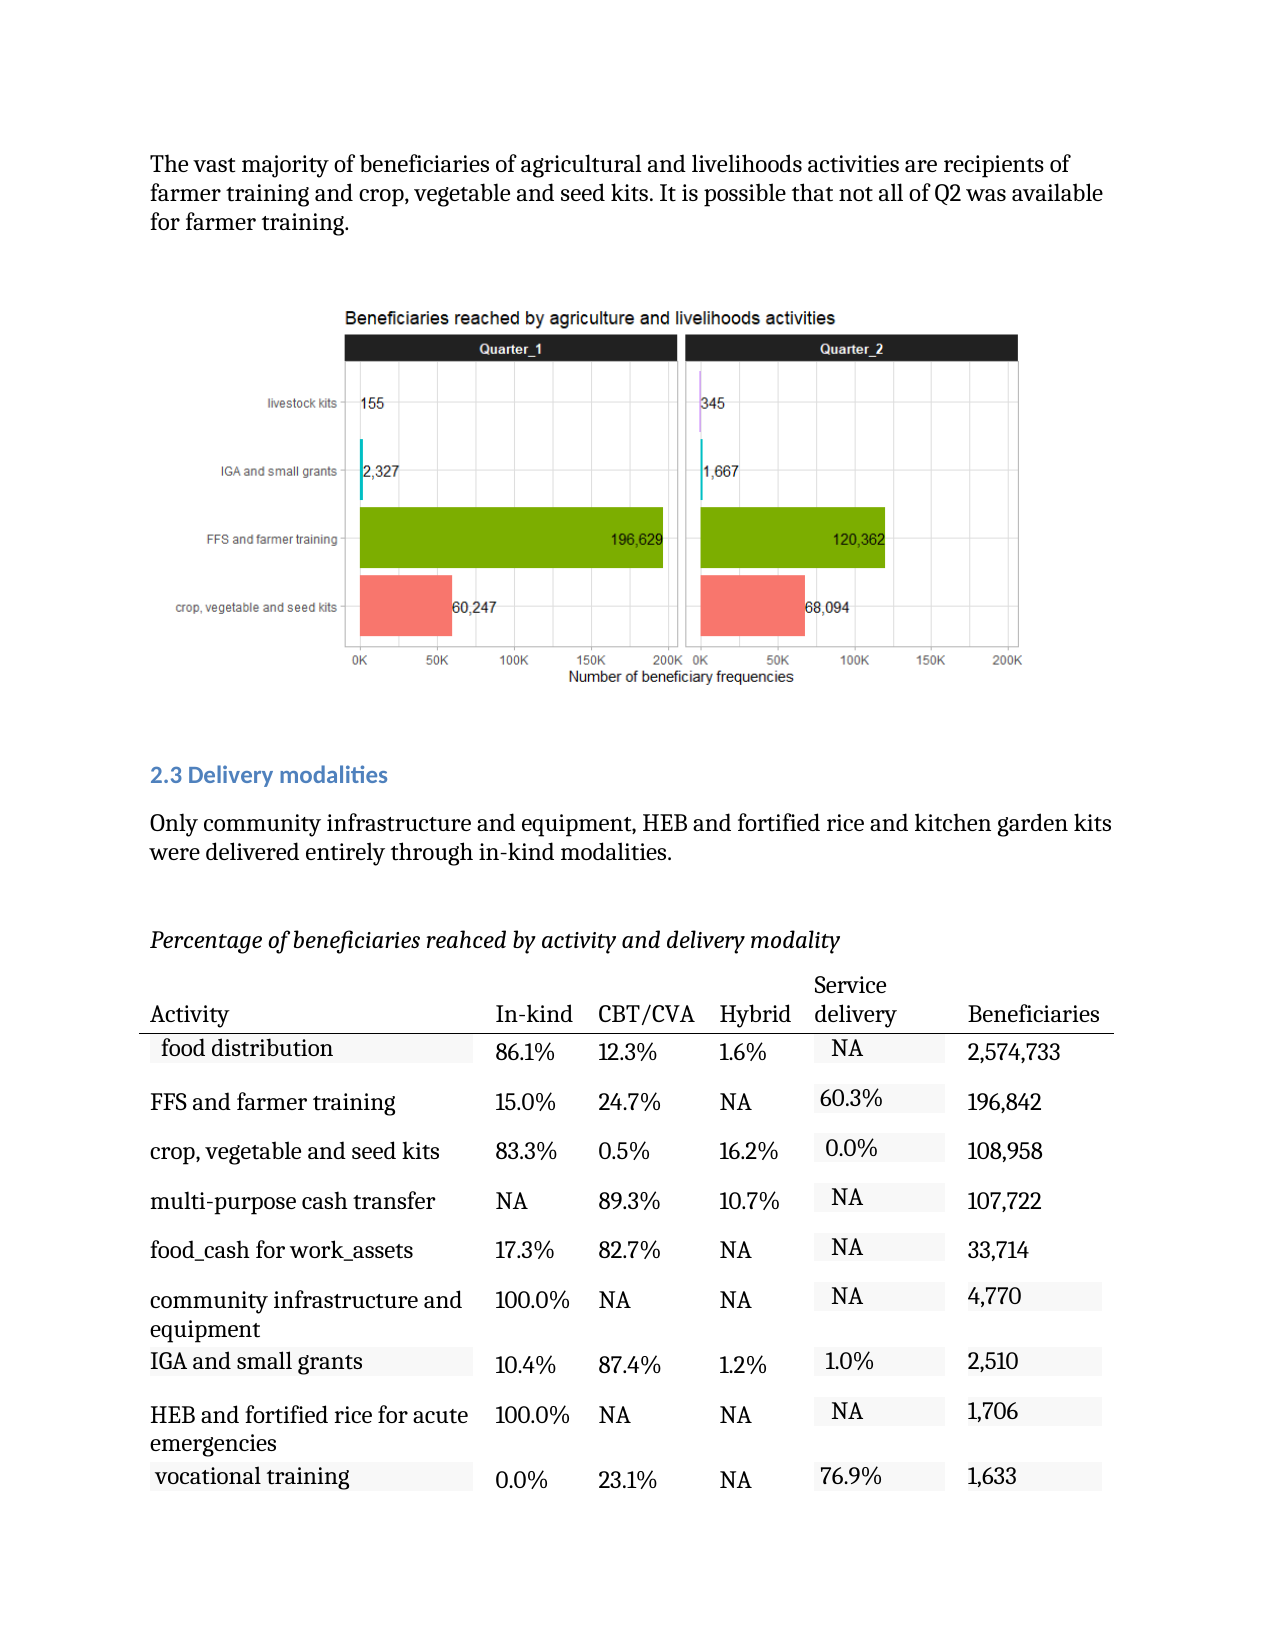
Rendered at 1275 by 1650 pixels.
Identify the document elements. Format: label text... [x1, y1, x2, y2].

subtitle 2.3 Delivery modalities [150, 760, 1125, 790]
table_cell 107,722 [956, 1183, 1114, 1233]
table_header Service delivery [803, 968, 956, 1033]
table_cell NA [484, 1183, 587, 1233]
table_cell 1.6% [708, 1034, 803, 1084]
table_cell multi-purpose cash transfer [139, 1183, 484, 1233]
table_cell 1.0% [803, 1347, 956, 1397]
table_cell 0.0% [803, 1134, 956, 1183]
table_cell NA [803, 1282, 956, 1347]
table_cell 0.0% [484, 1462, 587, 1498]
table_cell 100.0% [484, 1397, 587, 1462]
table_cell 1,633 [956, 1462, 1114, 1498]
table_cell NA [708, 1084, 803, 1133]
table_cell 86.1% [484, 1034, 587, 1084]
table_cell FFS and farmer training [139, 1084, 484, 1133]
table_cell 87.4% [587, 1347, 708, 1397]
table_cell food_cash for work_assets [139, 1233, 484, 1282]
table_cell food distribution [139, 1034, 484, 1084]
table_cell community infrastructure and equipment [139, 1282, 484, 1347]
table_cell 2,574,733 [956, 1034, 1114, 1084]
table_cell 0.5% [587, 1134, 708, 1183]
table_cell NA [587, 1397, 708, 1462]
table_cell 10.7% [708, 1183, 803, 1233]
table_cell 23.1% [587, 1462, 708, 1498]
table_header Hybrid [708, 968, 803, 1033]
table_cell 108,958 [956, 1134, 1114, 1183]
table_cell 1,706 [956, 1397, 1114, 1462]
table_cell 60.3% [803, 1084, 956, 1133]
table_cell NA [803, 1397, 956, 1462]
table_cell NA [803, 1183, 956, 1233]
table_cell 17.3% [484, 1233, 587, 1282]
table_cell NA [587, 1282, 708, 1347]
table_cell 33,714 [956, 1233, 1114, 1282]
table_header CBT/CVA [587, 968, 708, 1033]
table_header In-kind [484, 968, 587, 1033]
table_cell NA [803, 1034, 956, 1084]
table_cell 1.2% [708, 1347, 803, 1397]
table_cell NA [708, 1233, 803, 1282]
table_cell 12.3% [587, 1034, 708, 1084]
table_cell 2,510 [956, 1347, 1114, 1397]
table_cell IGA and small grants [139, 1347, 484, 1397]
table_cell 76.9% [803, 1462, 956, 1498]
table_cell 100.0% [484, 1282, 587, 1347]
table_cell HEB and fortified rice for acute emergencies [139, 1397, 484, 1462]
table_cell NA [803, 1233, 956, 1282]
table_cell 24.7% [587, 1084, 708, 1133]
table_cell crop, vegetable and seed kits [139, 1134, 484, 1183]
table_cell 196,842 [956, 1084, 1114, 1133]
table_cell 83.3% [484, 1134, 587, 1183]
table_cell NA [708, 1462, 803, 1498]
table_cell 89.3% [587, 1183, 708, 1233]
table_cell 16.2% [708, 1134, 803, 1183]
table_cell NA [708, 1397, 803, 1462]
table_cell 4,770 [956, 1282, 1114, 1347]
table_header Beneficiaries [956, 968, 1114, 1033]
table_cell vocational training [139, 1462, 484, 1498]
text The vast majority of beneficiaries of agricultural and livelihoods activities are recipients of farmer training and crop, vegetable and seed kits. It is possible that not all of Q2 was available for farmer training. [150, 150, 1125, 236]
table_cell 82.7% [587, 1233, 708, 1282]
table_cell NA [708, 1282, 803, 1347]
table_cell 15.0% [484, 1084, 587, 1133]
table_cell 10.4% [484, 1347, 587, 1397]
table_header Activity [139, 968, 484, 1033]
text Percentage of beneficiaries reahced by activity and delivery modality [150, 926, 1125, 955]
text Only community infrastructure and equipment, HEB and fortified rice and kitchen garden kits were delivered entirely through in-kind modalities. [150, 809, 1125, 866]
picture [150, 302, 1025, 692]
